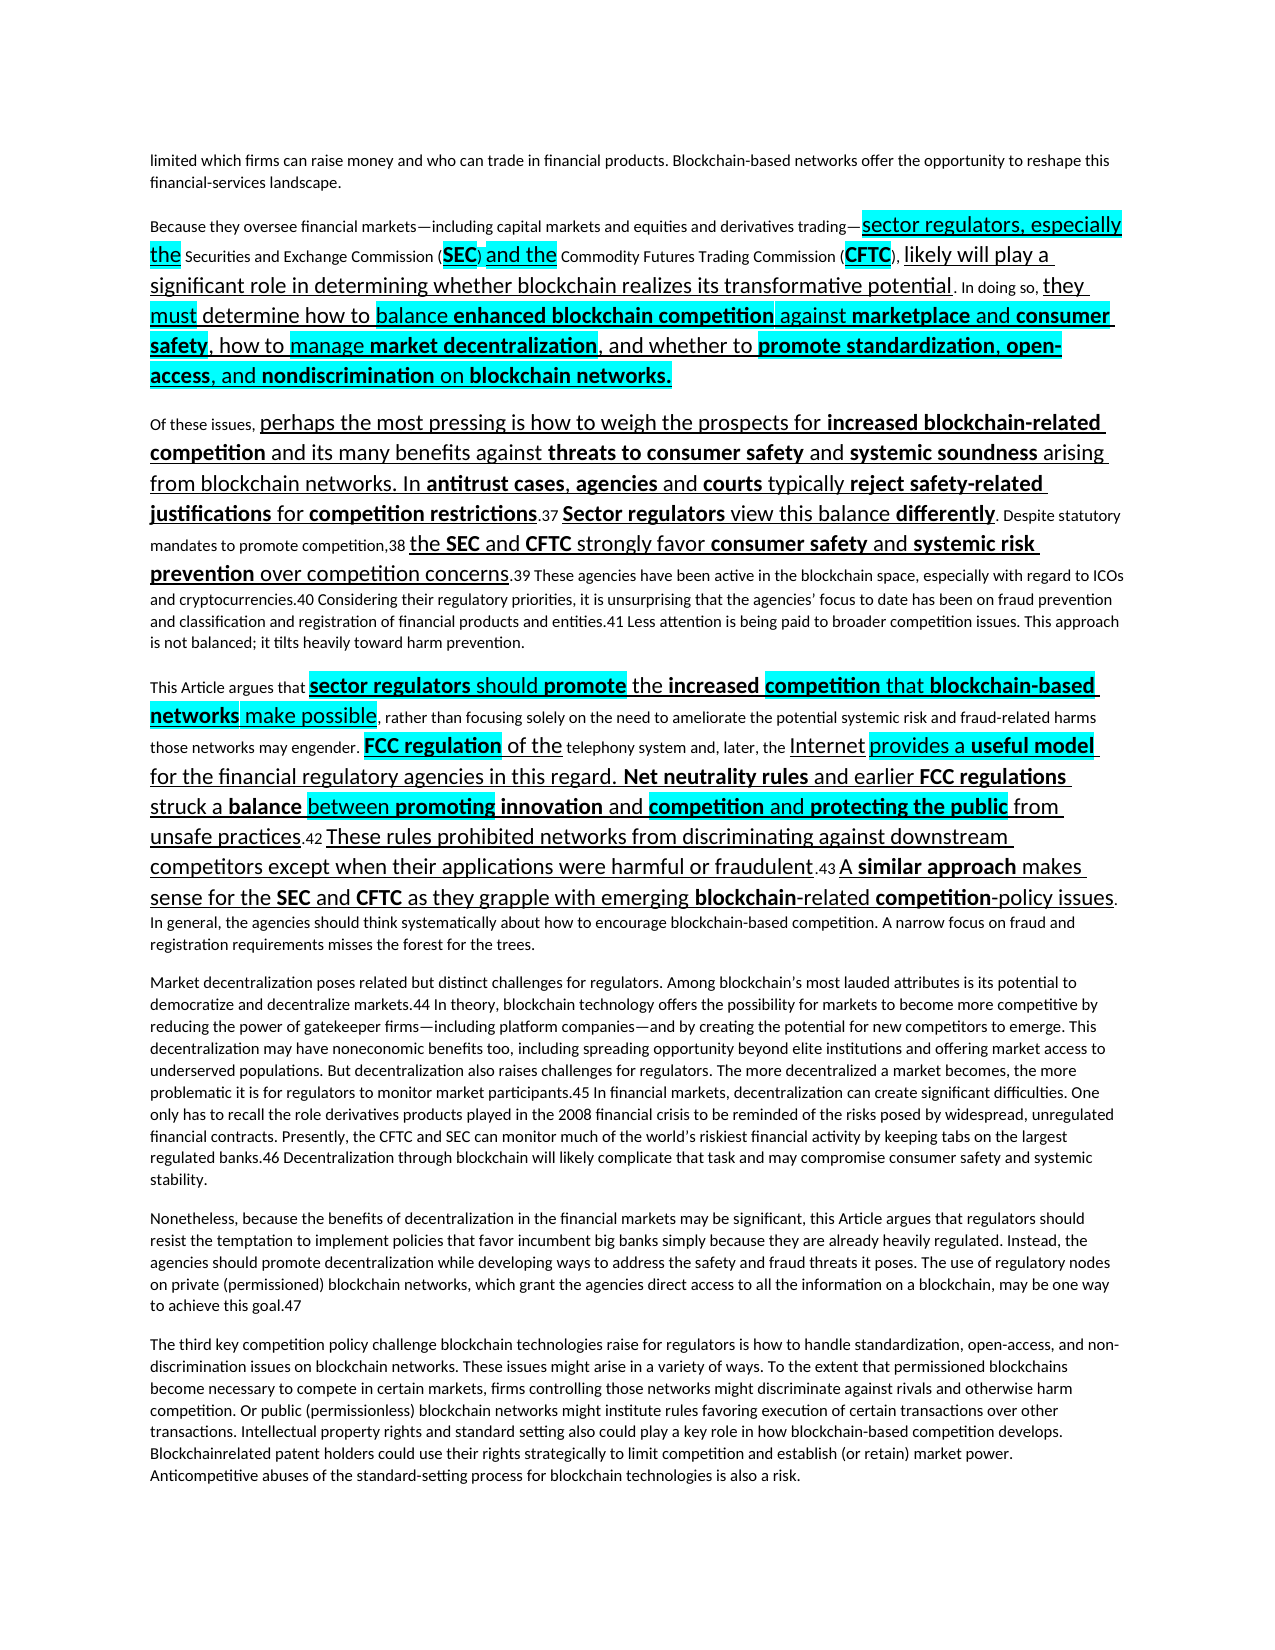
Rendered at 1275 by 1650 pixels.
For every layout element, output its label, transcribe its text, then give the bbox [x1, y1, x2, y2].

text The third key competition policy challenge blockchain technologies raise for regulators is how to handle standardization, open-access, and non-discrimination issues on blockchain networks. These issues might arise in a variety of ways. To the extent that permissioned blockchains become necessary to compete in certain markets, firms controlling those networks might discriminate against rivals and otherwise harm competition. Or public (permissionless) blockchain networks might institute rules favoring execution of certain transactions over other transactions. Intellectual property rights and standard setting also could play a key role in how blockchain-based competition develops. Blockchainrelated patent holders could use their rights strategically to limit competition and establish (or retain) market power. Anticompetitive abuses of the standard-setting process for blockchain technologies is also a risk. [150, 1334, 1125, 1486]
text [150, 150, 1125, 192]
text This Article argues that sector regulators should promote the increased competition that blockchain-based networks make possible, rather than focusing solely on the need to ameliorate the potential systemic risk and fraud-related harms those networks may engender. FCC regulation of the telephony system and, later, the Internet provides a useful model for the financial regulatory agencies in this regard. Net neutrality rules and earlier FCC regulations struck a balance between promoting innovation and competition and protecting the public from unsafe practices.42 These rules prohibited networks from discriminating against downstream competitors except when their applications were harmful or fraudulent.43 A similar approach makes sense for the SEC and CFTC as they grapple with emerging blockchain-related competition-policy issues. In general, the agencies should think systematically about how to encourage blockchain-based competition. A narrow focus on fraud and registration requirements misses the forest for the trees. [150, 671, 1125, 954]
text Of these issues, perhaps the most pressing is how to weigh the prospects for increased blockchain-related competition and its many benefits against threats to consumer safety and systemic soundness arising from blockchain networks. In antitrust cases, agencies and courts typically reject safety-related justifications for competition restrictions.37 Sector regulators view this balance differently. Despite statutory mandates to promote competition,38 the SEC and CFTC strongly favor consumer safety and systemic risk prevention over competition concerns.39 These agencies have been active in the blockchain space, especially with regard to ICOs and cryptocurrencies.40 Considering their regulatory priorities, it is unsurprising that the agencies’ focus to date has been on fraud prevention and classification and registration of financial products and entities.41 Less attention is being paid to broader competition issues. This approach is not balanced; it tilts heavily toward harm prevention. [150, 408, 1125, 653]
text Market decentralization poses related but distinct challenges for regulators. Among blockchain’s most lauded attributes is its potential to democratize and decentralize markets.44 In theory, blockchain technology offers the possibility for markets to become more competitive by reducing the power of gatekeeper firms—including platform companies—and by creating the potential for new competitors to emerge. This decentralization may have noneconomic benefits too, including spreading opportunity beyond elite institutions and offering market access to underserved populations. But decentralization also raises challenges for regulators. The more decentralized a market becomes, the more problematic it is for regulators to monitor market participants.45 In financial markets, decentralization can create significant difficulties. One only has to recall the role derivatives products played in the 2008 financial crisis to be reminded of the risks posed by widespread, unregulated financial contracts. Presently, the CFTC and SEC can monitor much of the world’s riskiest financial activity by keeping tabs on the largest regulated banks.46 Decentralization through blockchain will likely complicate that task and may compromise consumer safety and systemic stability. [150, 973, 1125, 1190]
text Because they oversee financial markets—including capital markets and equities and derivatives trading—sector regulators, especially the Securities and Exchange Commission (SEC) and the Commodity Futures Trading Commission (CFTC), likely will play a significant role in determining whether blockchain realizes its transformative potential. In doing so, they must determine how to balance enhanced blockchain competition against marketplace and consumer safety, how to manage market decentralization, and whether to promote standardization, open-access, and nondiscrimination on blockchain networks. [150, 210, 1125, 389]
text Nonetheless, because the benefits of decentralization in the financial markets may be significant, this Article argues that regulators should resist the temptation to implement policies that favor incumbent big banks simply because they are already heavily regulated. Instead, the agencies should promote decentralization while developing ways to address the safety and fraud threats it poses. The use of regulatory nodes on private (permissioned) blockchain networks, which grant the agencies direct access to all the information on a blockchain, may be one way to achieve this goal.47 [150, 1208, 1125, 1316]
